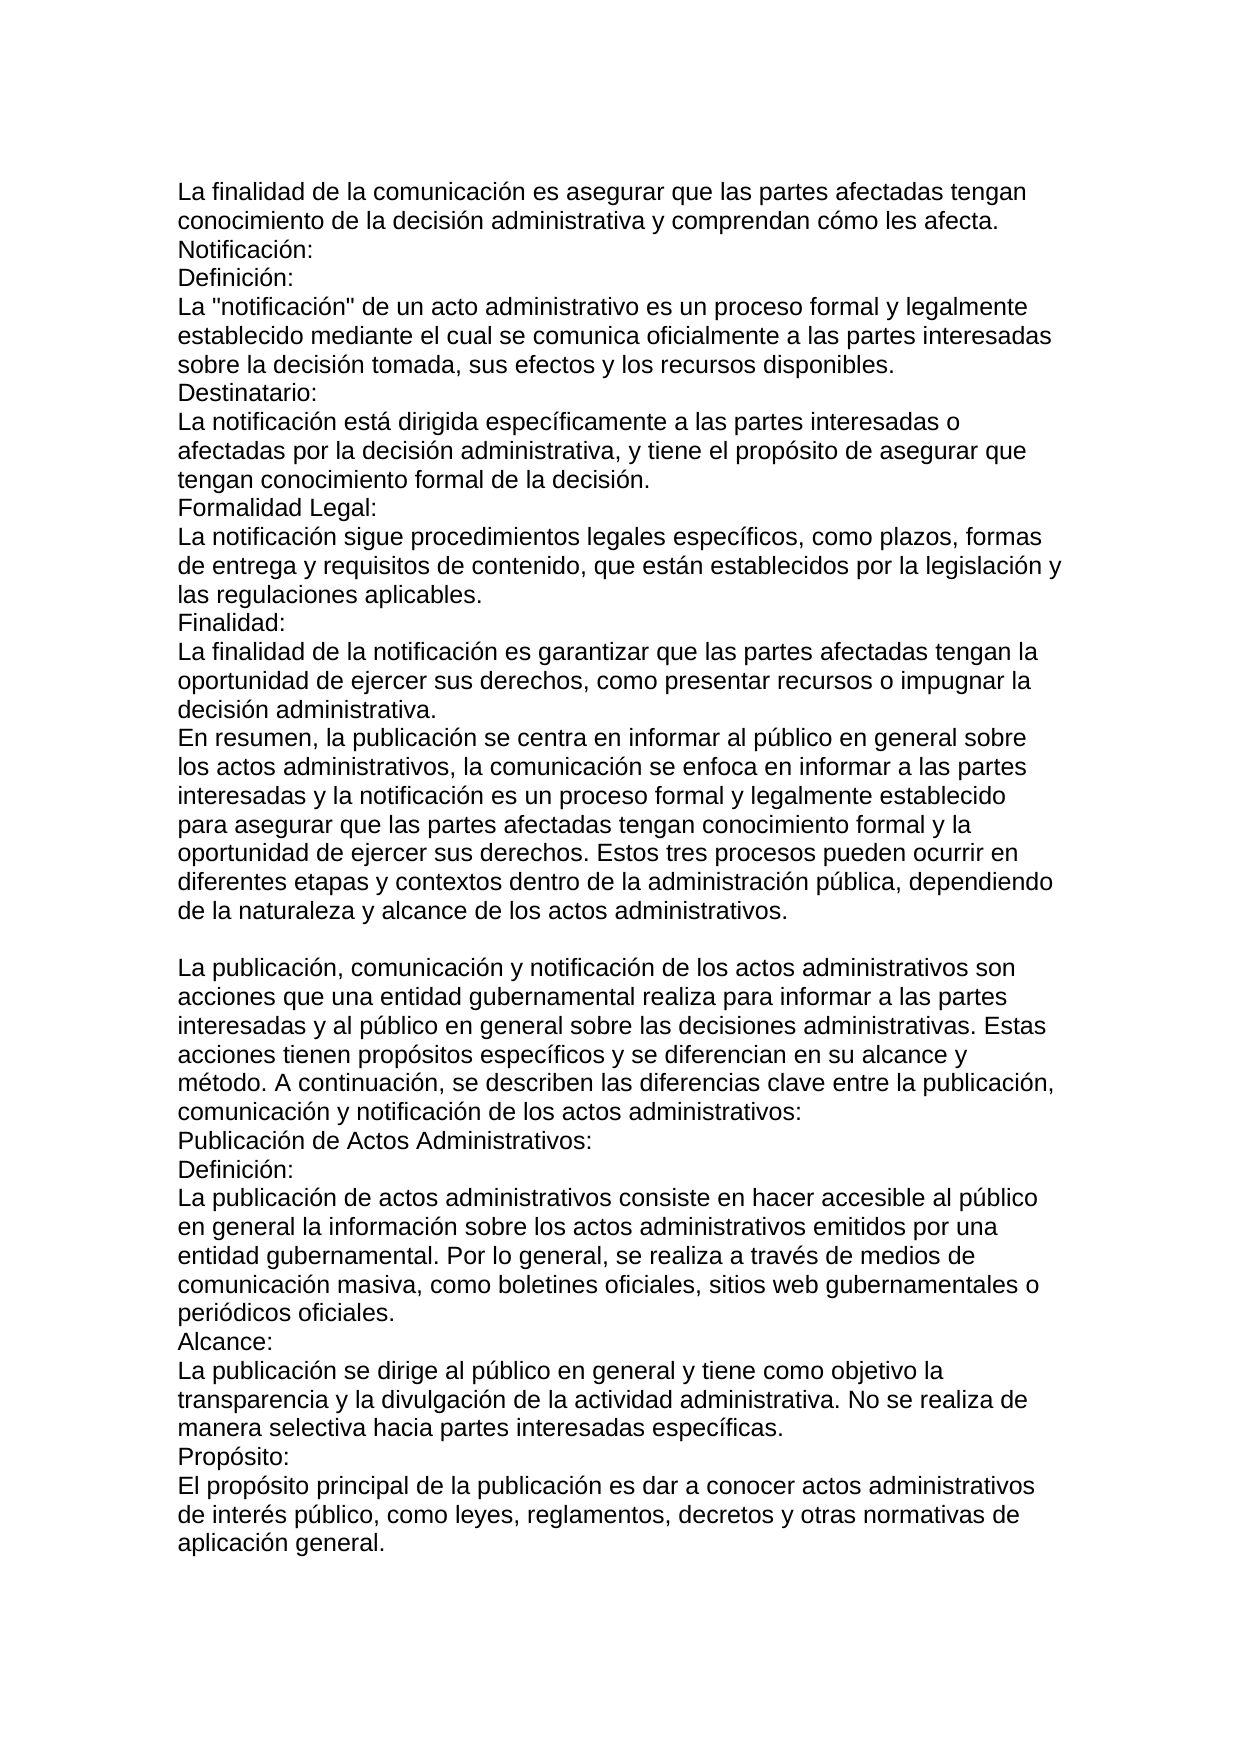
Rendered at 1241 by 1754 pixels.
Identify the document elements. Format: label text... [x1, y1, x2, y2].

text La notificación está dirigida específicamente a las partes interesadas o afectadas por la decisión administrativa, y tiene el propósito de asegurar que tengan conocimiento formal de la decisión. [177, 407, 1063, 493]
text Alcance: [177, 1327, 1063, 1356]
text La notificación sigue procedimientos legales específicos, como plazos, formas de entrega y requisitos de contenido, que están establecidos por la legislación y las regulaciones aplicables. [177, 522, 1063, 608]
text Destinatario: [177, 378, 1063, 407]
text El propósito principal de la publicación es dar a conocer actos administrativos de interés público, como leyes, reglamentos, decretos y otras normativas de aplicación general. [177, 1471, 1063, 1557]
text Finalidad: [177, 608, 1063, 637]
text La publicación se dirige al público en general y tiene como objetivo la transparencia y la divulgación de la actividad administrativa. No se realiza de manera selectiva hacia partes interesadas específicas. [177, 1356, 1063, 1442]
text La "notificación" de un acto administrativo es un proceso formal y legalmente establecido mediante el cual se comunica oficialmente a las partes interesadas sobre la decisión tomada, sus efectos y los recursos disponibles. [177, 292, 1063, 378]
text La finalidad de la notificación es garantizar que las partes afectadas tengan la oportunidad de ejercer sus derechos, como presentar recursos o impugnar la decisión administrativa. [177, 637, 1063, 723]
text La publicación, comunicación y notificación de los actos administrativos son acciones que una entidad gubernamental realiza para informar a las partes interesadas y al público en general sobre las decisiones administrativas. Estas acciones tienen propósitos específicos y se diferencian en su alcance y método. A continuación, se describen las diferencias clave entre la publicación, comunicación y notificación de los actos administrativos: [177, 953, 1063, 1126]
text Notificación: [177, 235, 1063, 263]
text Definición: [177, 263, 1063, 292]
text Propósito: [177, 1442, 1063, 1471]
text La publicación de actos administrativos consiste en hacer accesible al público en general la información sobre los actos administrativos emitidos por una entidad gubernamental. Por lo general, se realiza a través de medios de comunicación masiva, como boletines oficiales, sitios web gubernamentales o periódicos oficiales. [177, 1183, 1063, 1327]
text En resumen, la publicación se centra en informar al público en general sobre los actos administrativos, la comunicación se enfoca en informar a las partes interesadas y la notificación es un proceso formal y legalmente establecido para asegurar que las partes afectadas tengan conocimiento formal y la oportunidad de ejercer sus derechos. Estos tres procesos pueden ocurrir en diferentes etapas y contextos dentro de la administración pública, dependiendo de la naturaleza y alcance de los actos administrativos. [177, 723, 1063, 925]
text La finalidad de la comunicación es asegurar que las partes afectadas tengan conocimiento de la decisión administrativa y comprendan cómo les afecta. [177, 177, 1063, 235]
text Definición: [177, 1155, 1063, 1183]
text Formalidad Legal: [177, 493, 1063, 522]
text Publicación de Actos Administrativos: [177, 1126, 1063, 1155]
